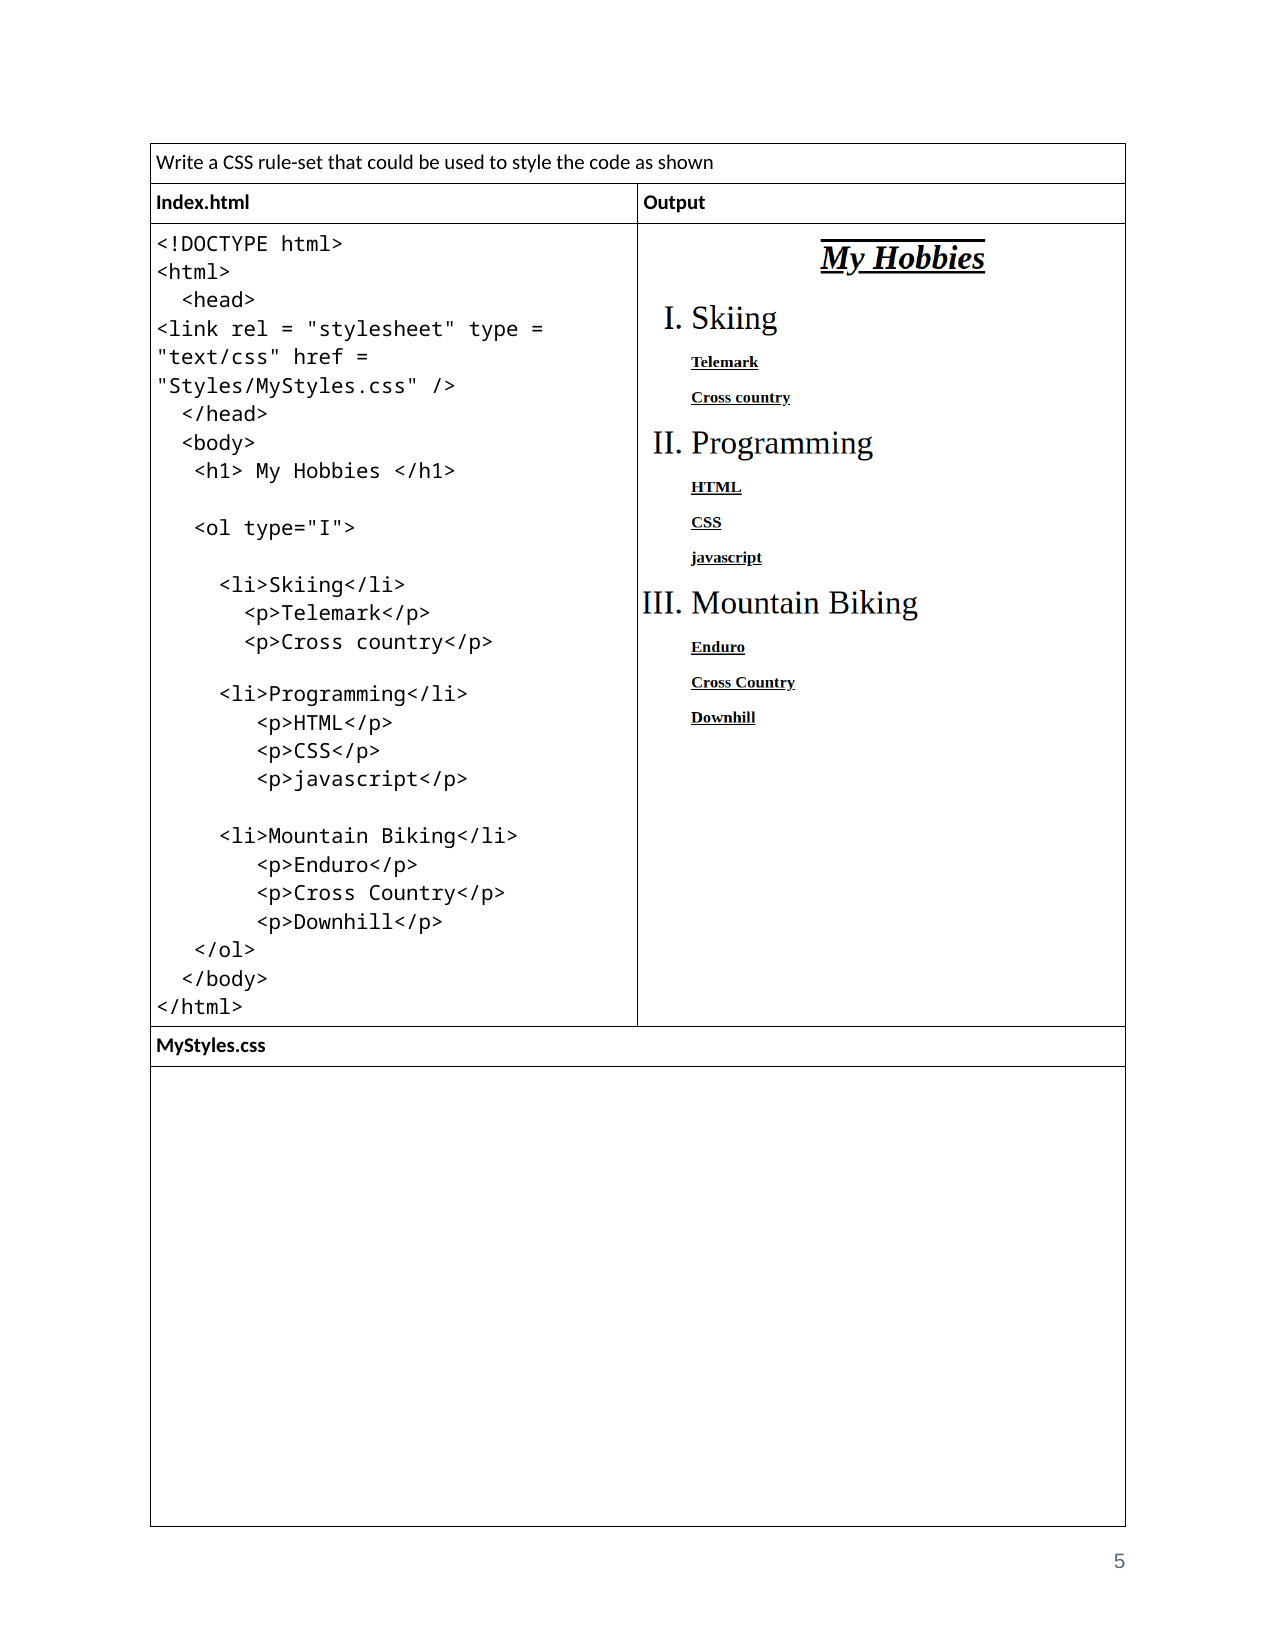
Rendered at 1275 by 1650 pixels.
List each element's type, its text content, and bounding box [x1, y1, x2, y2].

picture [643, 228, 1120, 788]
table_cell [638, 224, 1125, 1026]
table_cell Index.html [151, 184, 637, 222]
table_cell MyStyles.css [151, 1027, 1125, 1066]
table_cell [151, 1067, 1125, 1526]
table_cell Output [638, 184, 1125, 222]
table_cell <!DOCTYPE html> <html> <head> <link rel = "stylesheet" type = "text/css" href = "Styles/MyStyles.css" /> </head> <body> <h1> My Hobbies </h1> <ol type="I"> <li>Skiing</li> <p>Telemark</p> <p>Cross country</p> <li>Programming</li> <p>HTML</p> <p>CSS</p> <p>javascript</p> <li>Mountain Biking</li> <p>Enduro</p> <p>Cross Country</p> <p>Downhill</p> </ol> </body> </html> [151, 224, 637, 1026]
table_header Write a CSS rule-set that could be used to style the code as shown [151, 144, 1125, 183]
